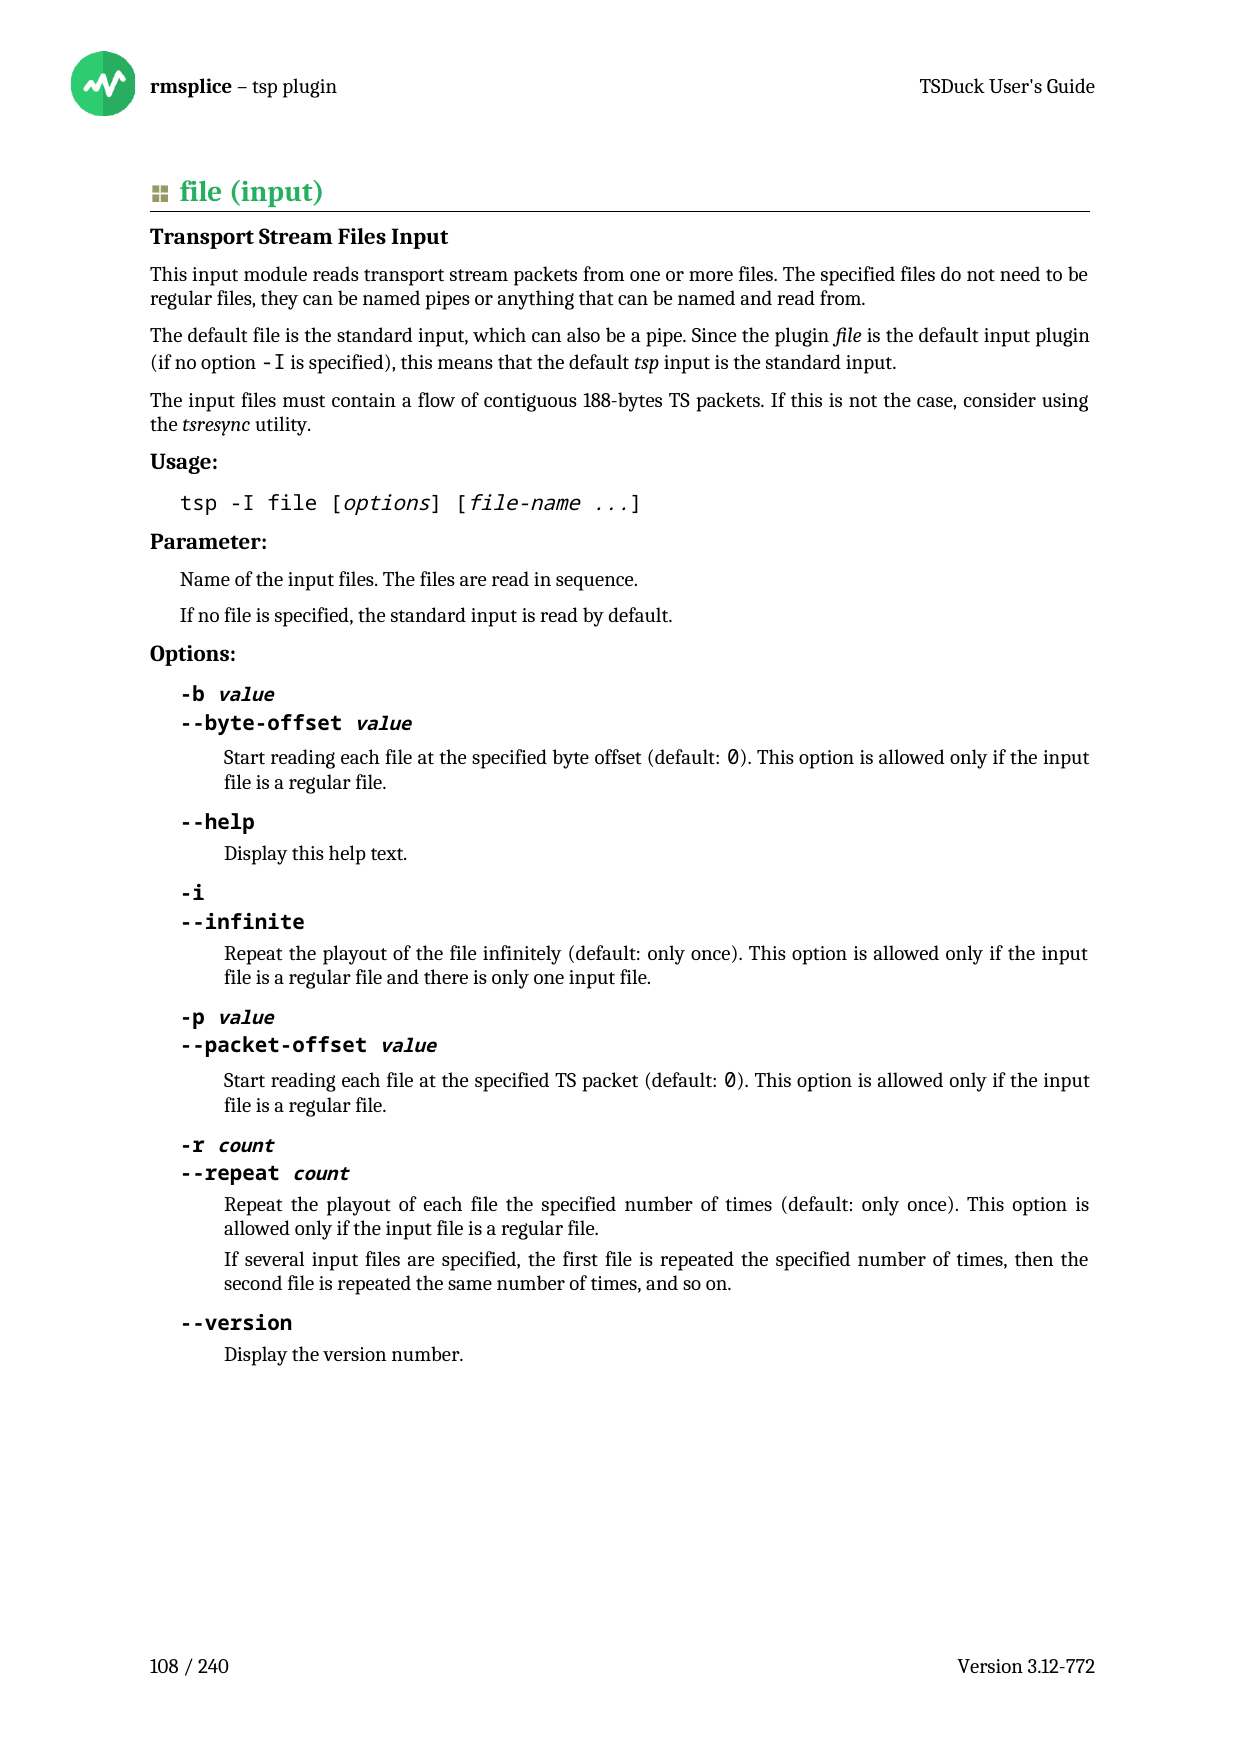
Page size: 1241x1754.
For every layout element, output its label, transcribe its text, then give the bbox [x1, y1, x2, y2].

title Parameter: [150, 528, 1090, 555]
picture [70, 51, 136, 116]
text If several input files are specified, the first file is repeated the specified number of times, then the second file is repeated the same number of times, and so on. [224, 1247, 1090, 1295]
text Repeat the playout of the file infinitely (default: only once). This option is allowed only if the input file is a regular file and there is only one input file. [224, 941, 1090, 989]
text -p value --packet-offset value [179, 1002, 1090, 1059]
text Start reading each file at the specified byte offset (default: 0). This option is allowed only if the input file is a regular file. [224, 742, 1090, 795]
title Usage: [150, 449, 1090, 475]
title file (input) [150, 175, 1090, 211]
text tsp -I file [options] [file-name ...] [179, 488, 1090, 516]
text -b value --byte-offset value [179, 679, 1090, 736]
title Options: [150, 640, 1090, 667]
text This input module reads transport stream packets from one or more files. The specified files do not need to be regular files, they can be named pipes or anything that can be named and read from. [150, 263, 1090, 311]
picture [151, 184, 168, 202]
text The input files must contain a flow of contiguous 188-bytes TS packets. If this is not the case, consider using the tsresync utility. [150, 388, 1090, 436]
text Start reading each file at the specified TS packet (default: 0). This option is allowed only if the input file is a regular file. [224, 1065, 1090, 1117]
text --help [179, 807, 1090, 836]
text --version [179, 1308, 1090, 1336]
text Name of the input files. The files are read in sequence. [179, 567, 1090, 591]
text Display the version number. [224, 1342, 1090, 1366]
title Transport Stream Files Input [150, 224, 1090, 251]
text If no file is specified, the standard input is read by default. [179, 604, 1090, 628]
text Display this help text. [224, 842, 1090, 866]
text -r count --repeat count [179, 1130, 1090, 1187]
text Repeat the playout of each file the specified number of times (default: only once). This option is allowed only if the input file is a regular file. [224, 1193, 1090, 1241]
text -i --infinite [179, 878, 1090, 935]
text The default file is the standard input, which can also be a pipe. Since the plugin file is the default input plugin (if no option -I is specified), this means that the default tsp input is the standard input. [150, 323, 1090, 376]
